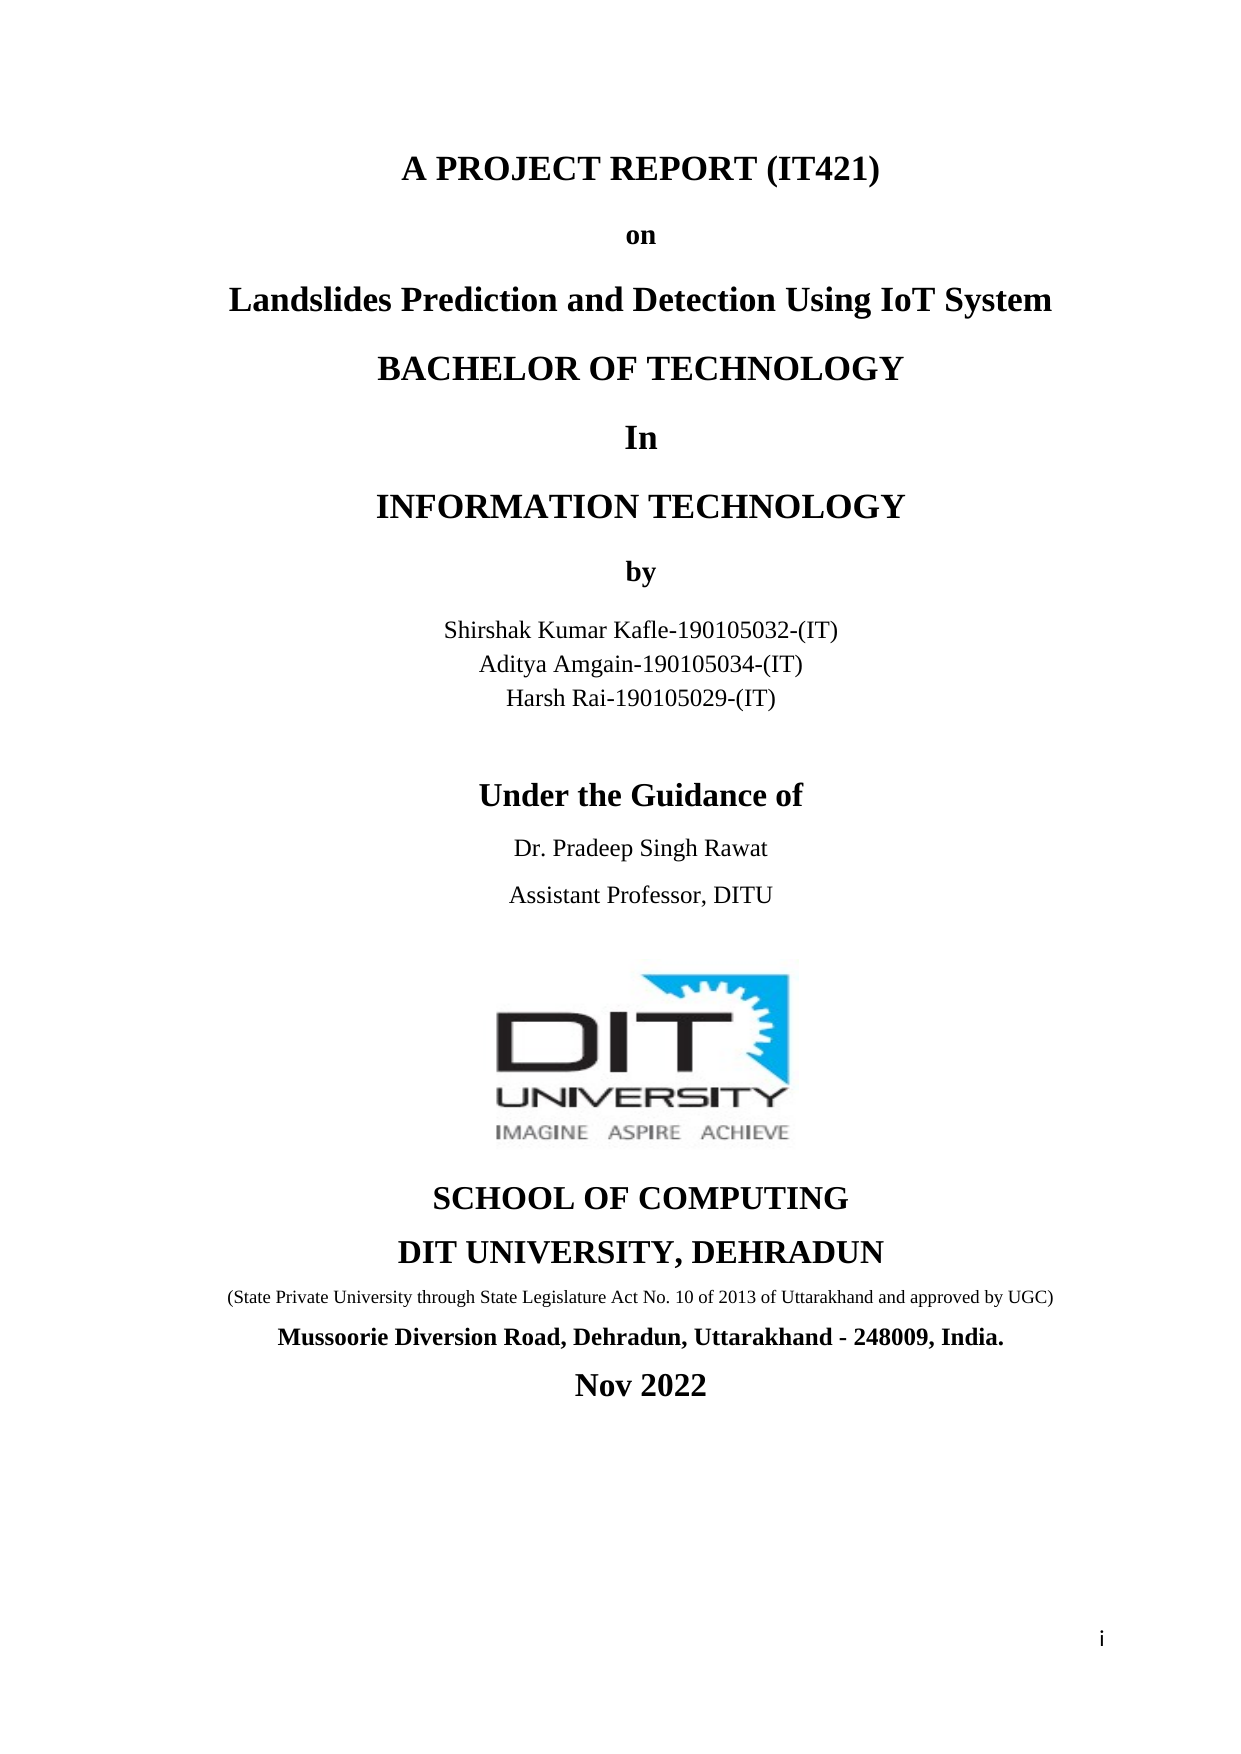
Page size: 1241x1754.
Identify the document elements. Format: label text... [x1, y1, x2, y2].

text Shirshak Kumar Kafle-190105032-(IT) [177, 615, 1104, 644]
text by [177, 554, 1104, 588]
text In [177, 416, 1104, 457]
text on [177, 217, 1104, 250]
text Landslides Prediction and Detection Using IoT System [177, 278, 1104, 319]
text INFORMATION TECHNOLOGY [177, 485, 1104, 526]
text SCHOOL OF COMPUTING [177, 1178, 1104, 1217]
text Assistant Professor, DITU [177, 881, 1104, 909]
text Mussoorie Diversion Road, Dehradun, Uttarakhand - 248009, India. [177, 1322, 1104, 1351]
text Dr. Pradeep Singh Rawat [177, 833, 1104, 862]
picture [482, 959, 799, 1152]
text A PROJECT REPORT (IT421) [177, 148, 1104, 188]
text Aditya Amgain-190105034-(IT) [177, 649, 1104, 678]
text Nov 2022 [177, 1365, 1104, 1404]
text DIT UNIVERSITY, DEHRADUN [177, 1232, 1104, 1271]
text BACHELOR OF TECHNOLOGY [177, 347, 1104, 388]
text Harsh Rai-190105029-(IT) [177, 683, 1104, 712]
text Under the Guidance of [177, 775, 1104, 813]
text (State Private University through State Legislature Act No. 10 of 2013 of Uttarakhand and approved by UGC) [177, 1286, 1104, 1308]
